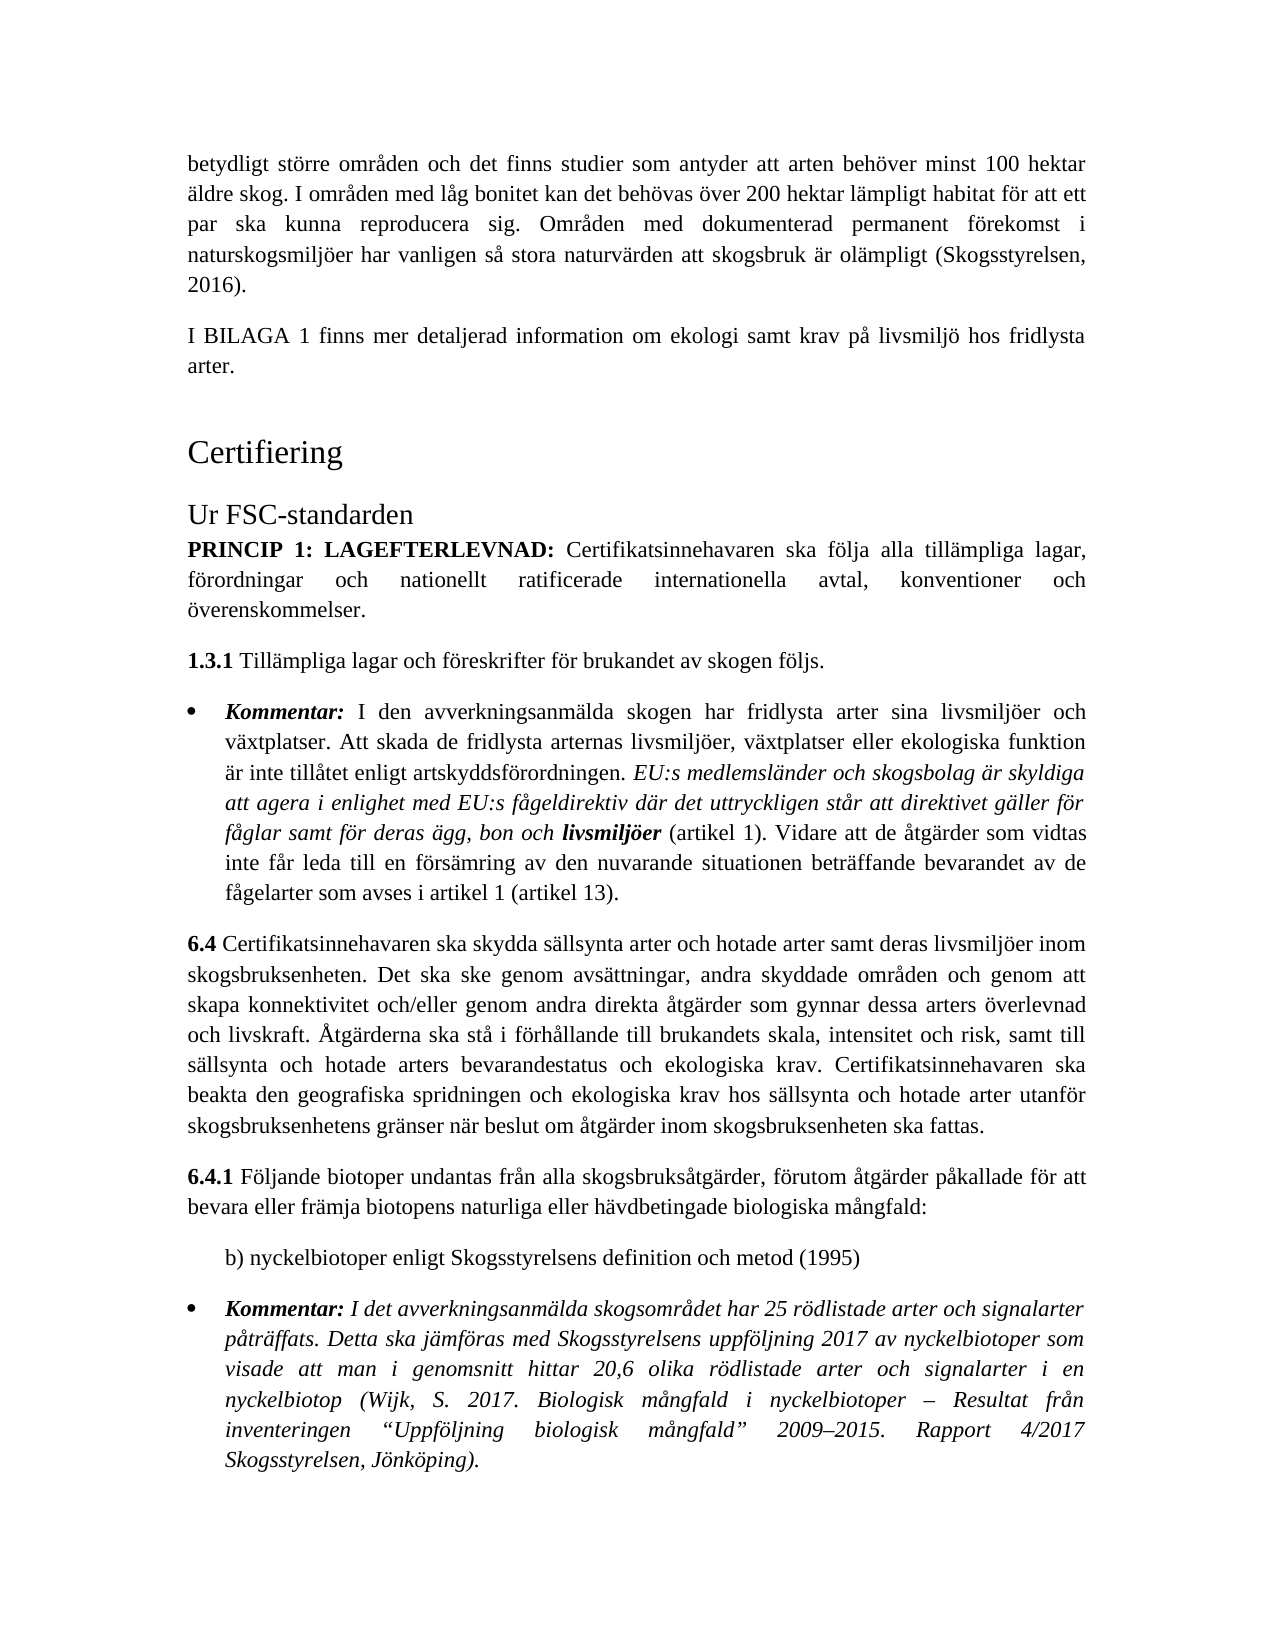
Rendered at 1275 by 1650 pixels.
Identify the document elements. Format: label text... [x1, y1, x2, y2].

text PRINCIP 1: LAGEFTERLEVNAD: Certifikatsinnehavaren ska följa alla tillämpliga lagar, förordningar och nationellt ratificerade internationella avtal, konventioner och överenskommelser. [187, 536, 1087, 622]
text b) nyckelbiotoper enligt Skogsstyrelsens definition och metod (1995) [225, 1244, 1087, 1270]
subtitle Certifiering [187, 432, 1087, 471]
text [187, 150, 1087, 297]
text 6.4 Certifikatsinnehavaren ska skydda sällsynta arter och hotade arter samt deras livsmiljöer inom skogsbruksenheten. Det ska ske genom avsättningar, andra skyddade områden och genom att skapa konnektivitet och/eller genom andra direkta åtgärder som gynnar dessa arters överlevnad och livskraft. Åtgärderna ska stå i förhållande till brukandets skala, intensitet och risk, samt till sällsynta och hotade arters bevarandestatus och ekologiska krav. Certifikatsinnehavaren ska beakta den geografiska spridningen och ekologiska krav hos sällsynta och hotade arter utanför skogsbruksenhetens gränser när beslut om åtgärder inom skogsbruksenheten ska fattas. [187, 931, 1087, 1138]
text 6.4.1 Följande biotoper undantas från alla skogsbruksåtgärder, förutom åtgärder påkallade för att bevara eller främja biotopens naturliga eller hävdbetingade biologiska mångfald: [187, 1163, 1087, 1219]
text 1.3.1 Tillämpliga lagar och föreskrifter för brukandet av skogen följs. [187, 647, 1087, 673]
text I BILAGA 1 finns mer detaljerad information om ekologi samt krav på livsmiljö hos fridlysta arter. [187, 322, 1087, 378]
list Kommentar: I det avverkningsanmälda skogsområdet har 25 rödlistade arter och signalarter påträffats. Detta ska jämföras med Skogsstyrelsens uppföljning 2017 av nyckelbiotoper som visade att man i genomsnitt hittar 20,6 olika rödlistade arter och signalarter i en nyckelbiotop (Wijk, S. 2017. Biologisk mångfald i nyckelbiotoper – Resultat från inventeringen “Uppföljning biologisk mångfald” 2009–2015. Rapport 4/2017 Skogsstyrelsen, Jönköping). [187, 1295, 1087, 1472]
subtitle Ur FSC-standarden [187, 497, 1087, 531]
list Kommentar: I den avverkningsanmälda skogen har fridlysta arter sina livsmiljöer och växtplatser. Att skada de fridlysta arternas livsmiljöer, växtplatser eller ekologiska funktion är inte tillåtet enligt artskyddsförordningen. EU:s medlemsländer och skogsbolag är skyldiga att agera i enlighet med EU:s fågeldirektiv där det uttryckligen står att direktivet gäller för fåglar samt för deras ägg, bon och livsmiljöer (artikel 1). Vidare att de åtgärder som vidtas inte får leda till en försämring av den nuvarande situationen beträffande bevarandet av de fågelarter som avses i artikel 1 (artikel 13). [187, 698, 1087, 906]
